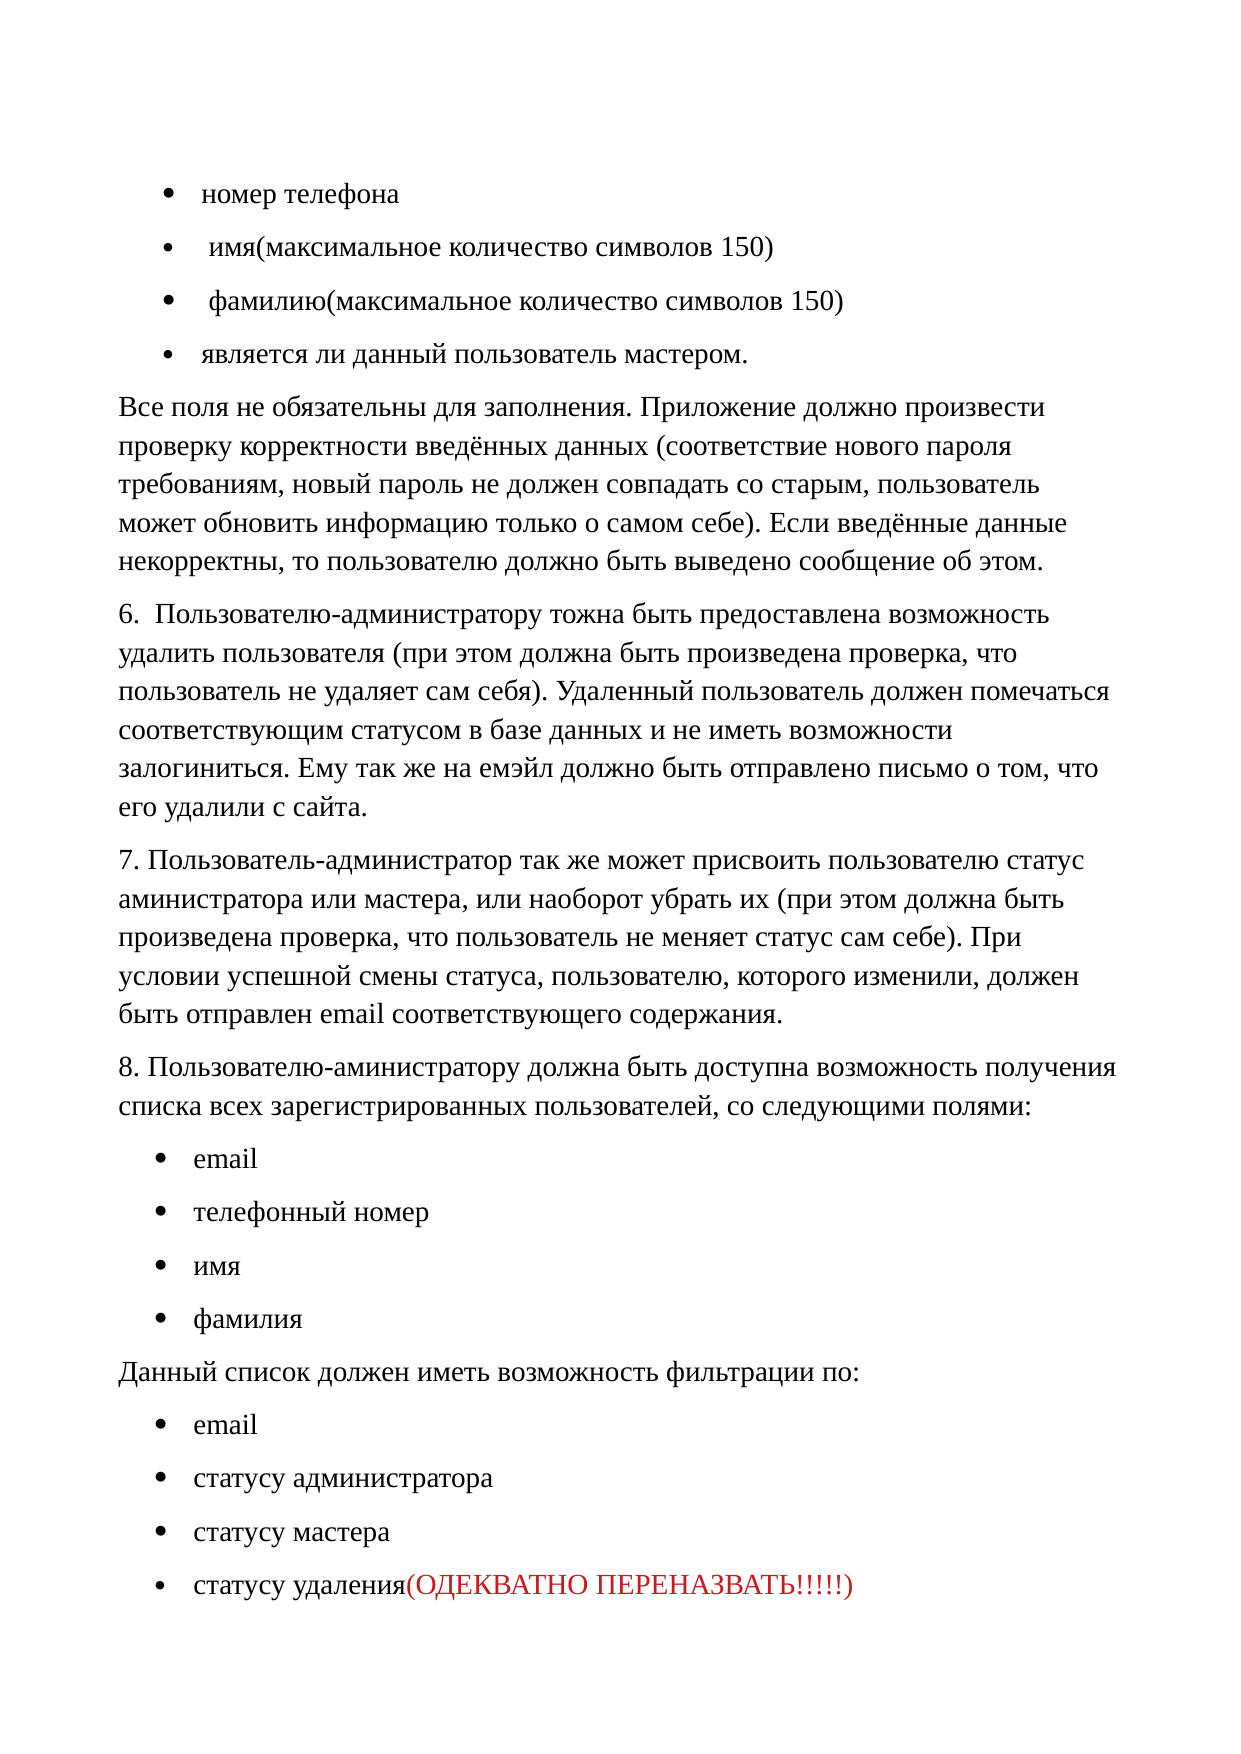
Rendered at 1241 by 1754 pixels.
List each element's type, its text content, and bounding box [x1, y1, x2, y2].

list является ли данный пользователь мастером. [163, 336, 1122, 369]
list номер телефона [163, 176, 1122, 210]
text 6. Пользователю-администратору тожна быть предоставлена возможность удалить пользователя (при этом должна быть произведена проверка, что пользователь не удаляет сам себя). Удаленный пользователь должен помечаться соответствующим статусом в базе данных и не иметь возможности залогиниться. Ему так же на емэйл должно быть отправлено письмо о том, что его удалили с сайта. [118, 596, 1122, 823]
list имя [156, 1248, 1122, 1281]
text Данный список должен иметь возможность фильтрации по: [118, 1354, 1122, 1388]
list статусу администратора [156, 1460, 1122, 1494]
list статусу мастера [156, 1514, 1122, 1547]
list телефонный номер [156, 1194, 1122, 1228]
list фамилия [156, 1301, 1122, 1334]
list фамилию(максимальное количество символов 150) [163, 283, 1122, 316]
list имя(максимальное количество символов 150) [163, 229, 1122, 263]
text Все поля не обязательны для заполнения. Приложение должно произвести проверку корректности введённых данных (соответствие нового пароля требованиям, новый пароль не должен совпадать со старым, пользователь может обновить информацию только о самом себе). Если введённые данные некорректны, то пользователю должно быть выведено сообщение об этом. [118, 389, 1122, 577]
list статусу удаления(ОДЕКВАТНО ПЕРЕНАЗВАТЬ!!!!!) [156, 1567, 1122, 1600]
list email [156, 1407, 1122, 1441]
text 8. Пользователю-аминистратору должна быть доступна возможность получения списка всех зарегистрированных пользователей, со следующими полями: [118, 1049, 1122, 1122]
list email [156, 1141, 1122, 1175]
text 7. Пользователь-администратор так же может присвоить пользователю статус аминистратора или мастера, или наоборот убрать их (при этом должна быть произведена проверка, что пользователь не меняет статус сам себе). При условии успешной смены статуса, пользователю, которого изменили, должен быть отправлен email соответствующего содержания. [118, 842, 1122, 1030]
